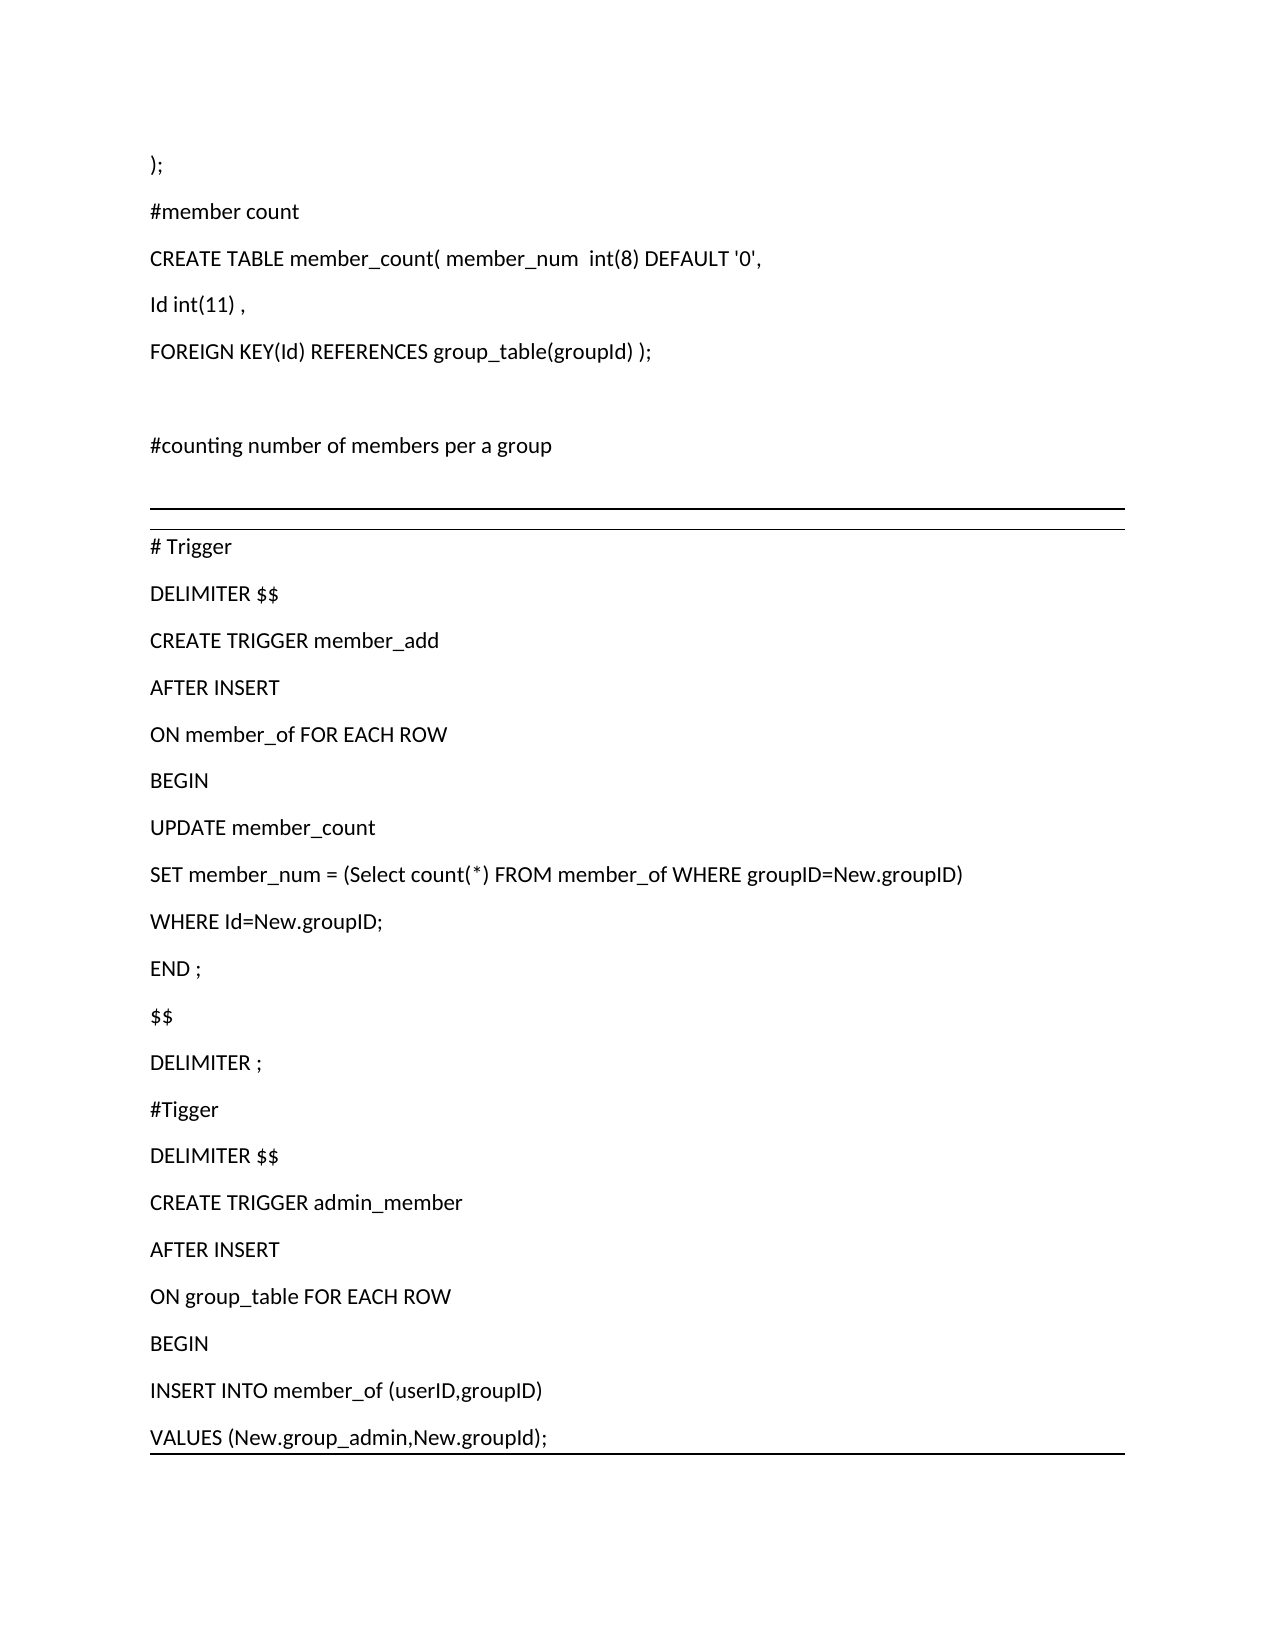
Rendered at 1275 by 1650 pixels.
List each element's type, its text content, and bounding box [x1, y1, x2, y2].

text CREATE TRIGGER member_add [150, 622, 1125, 654]
text DELIMITER ; [150, 1044, 1125, 1076]
text VALUES (New.group_admin,New.groupId); [150, 1419, 1125, 1453]
text BEGIN [150, 1326, 1125, 1357]
text #Tigger [150, 1091, 1125, 1123]
text AFTER INSERT [150, 1232, 1125, 1263]
text CREATE TABLE member_count( member_num int(8) DEFAULT '0', [150, 244, 1125, 272]
text DELIMITER $$ [150, 1138, 1125, 1170]
text INSERT INTO member_of (userID,groupID) [150, 1372, 1125, 1404]
text FOREIGN KEY(Id) REFERENCES group_table(groupId) ); [150, 337, 1125, 366]
text CREATE TRIGGER admin_member [150, 1185, 1125, 1217]
text #counting number of members per a group [150, 431, 1125, 459]
text DELIMITER $$ [150, 576, 1125, 607]
text END ; [150, 951, 1125, 982]
text # Trigger [150, 530, 1125, 560]
text ); [150, 150, 1125, 178]
text UPDATE member_count [150, 810, 1125, 842]
text WHERE Id=New.groupID; [150, 904, 1125, 935]
text ON member_of FOR EACH ROW [150, 716, 1125, 748]
text AFTER INSERT [150, 669, 1125, 701]
text #member count [150, 197, 1125, 225]
text SET member_num = (Select count(*) FROM member_of WHERE groupID=New.groupID) [150, 857, 1125, 888]
text $$ [150, 997, 1125, 1029]
text Id int(11) , [150, 291, 1125, 319]
text ON group_table FOR EACH ROW [150, 1279, 1125, 1310]
text BEGIN [150, 763, 1125, 795]
